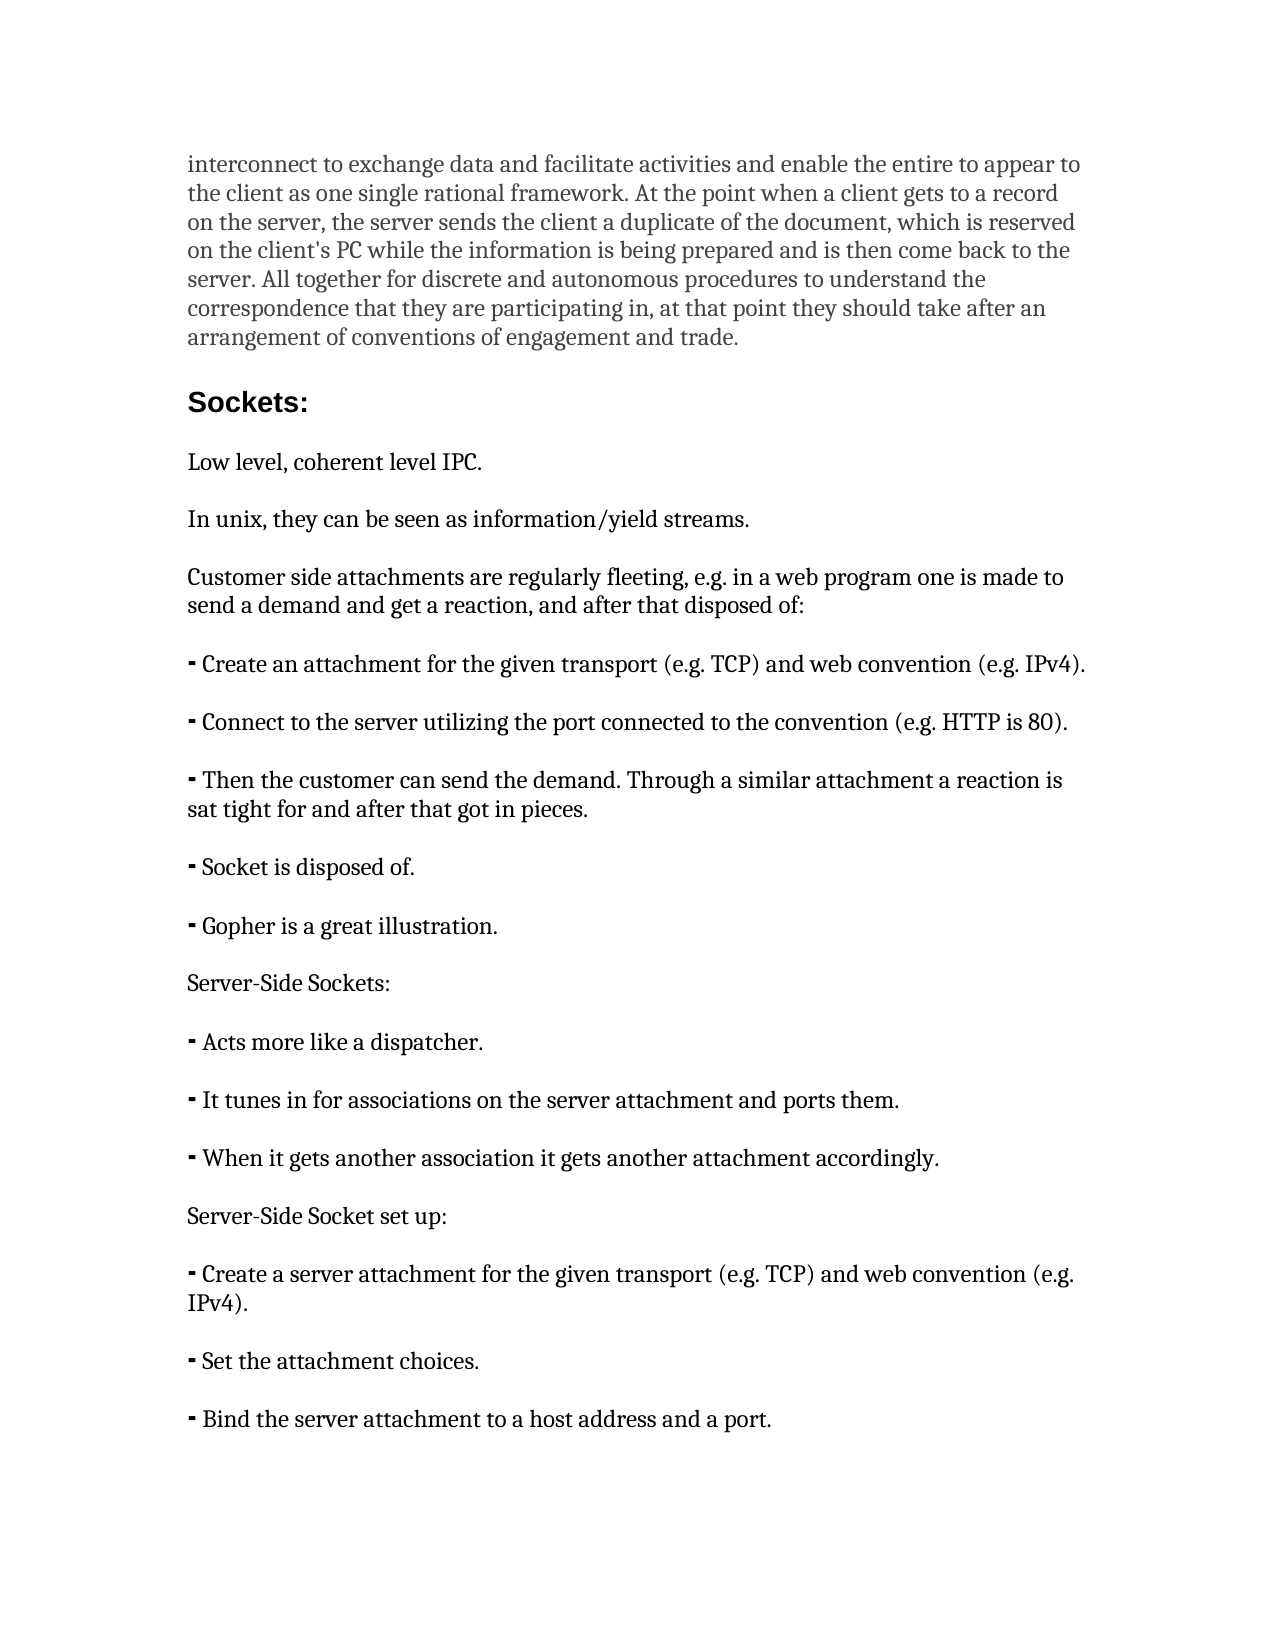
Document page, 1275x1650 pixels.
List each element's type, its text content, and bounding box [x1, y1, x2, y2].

text Server-Side Socket set up: [187, 1202, 1087, 1230]
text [187, 150, 1087, 351]
text ⁃ Gopher is a great illustration. [187, 911, 1087, 940]
text ⁃ Connect to the server utilizing the port connected to the convention (e.g. HTTP is 80). [187, 707, 1087, 737]
text In unix, they can be seen as information/yield streams. [187, 505, 1087, 534]
text Sockets: [187, 385, 1087, 418]
text ⁃ It tunes in for associations on the server attachment and ports them. [187, 1085, 1087, 1114]
text ⁃ Create an attachment for the given transport (e.g. TCP) and web convention (e.g. IPv4). [187, 649, 1087, 678]
text Server-Side Sockets: [187, 969, 1087, 998]
text ⁃ Bind the server attachment to a host address and a port. [187, 1404, 1087, 1434]
text ⁃ Then the customer can send the demand. Through a similar attachment a reaction is sat tight for and after that got in pieces. [187, 765, 1087, 824]
text Low level, coherent level IPC. [187, 447, 1087, 476]
text ⁃ Socket is disposed of. [187, 852, 1087, 882]
text ⁃ Set the attachment choices. [187, 1346, 1087, 1376]
text ⁃ Acts more like a dispatcher. [187, 1027, 1087, 1056]
text ⁃ Create a server attachment for the given transport (e.g. TCP) and web convention (e.g. IPv4). [187, 1259, 1087, 1317]
text ⁃ When it gets another association it gets another attachment accordingly. [187, 1143, 1087, 1173]
text Customer side attachments are regularly fleeting, e.g. in a web program one is made to send a demand and get a reaction, and after that disposed of: [187, 562, 1087, 620]
